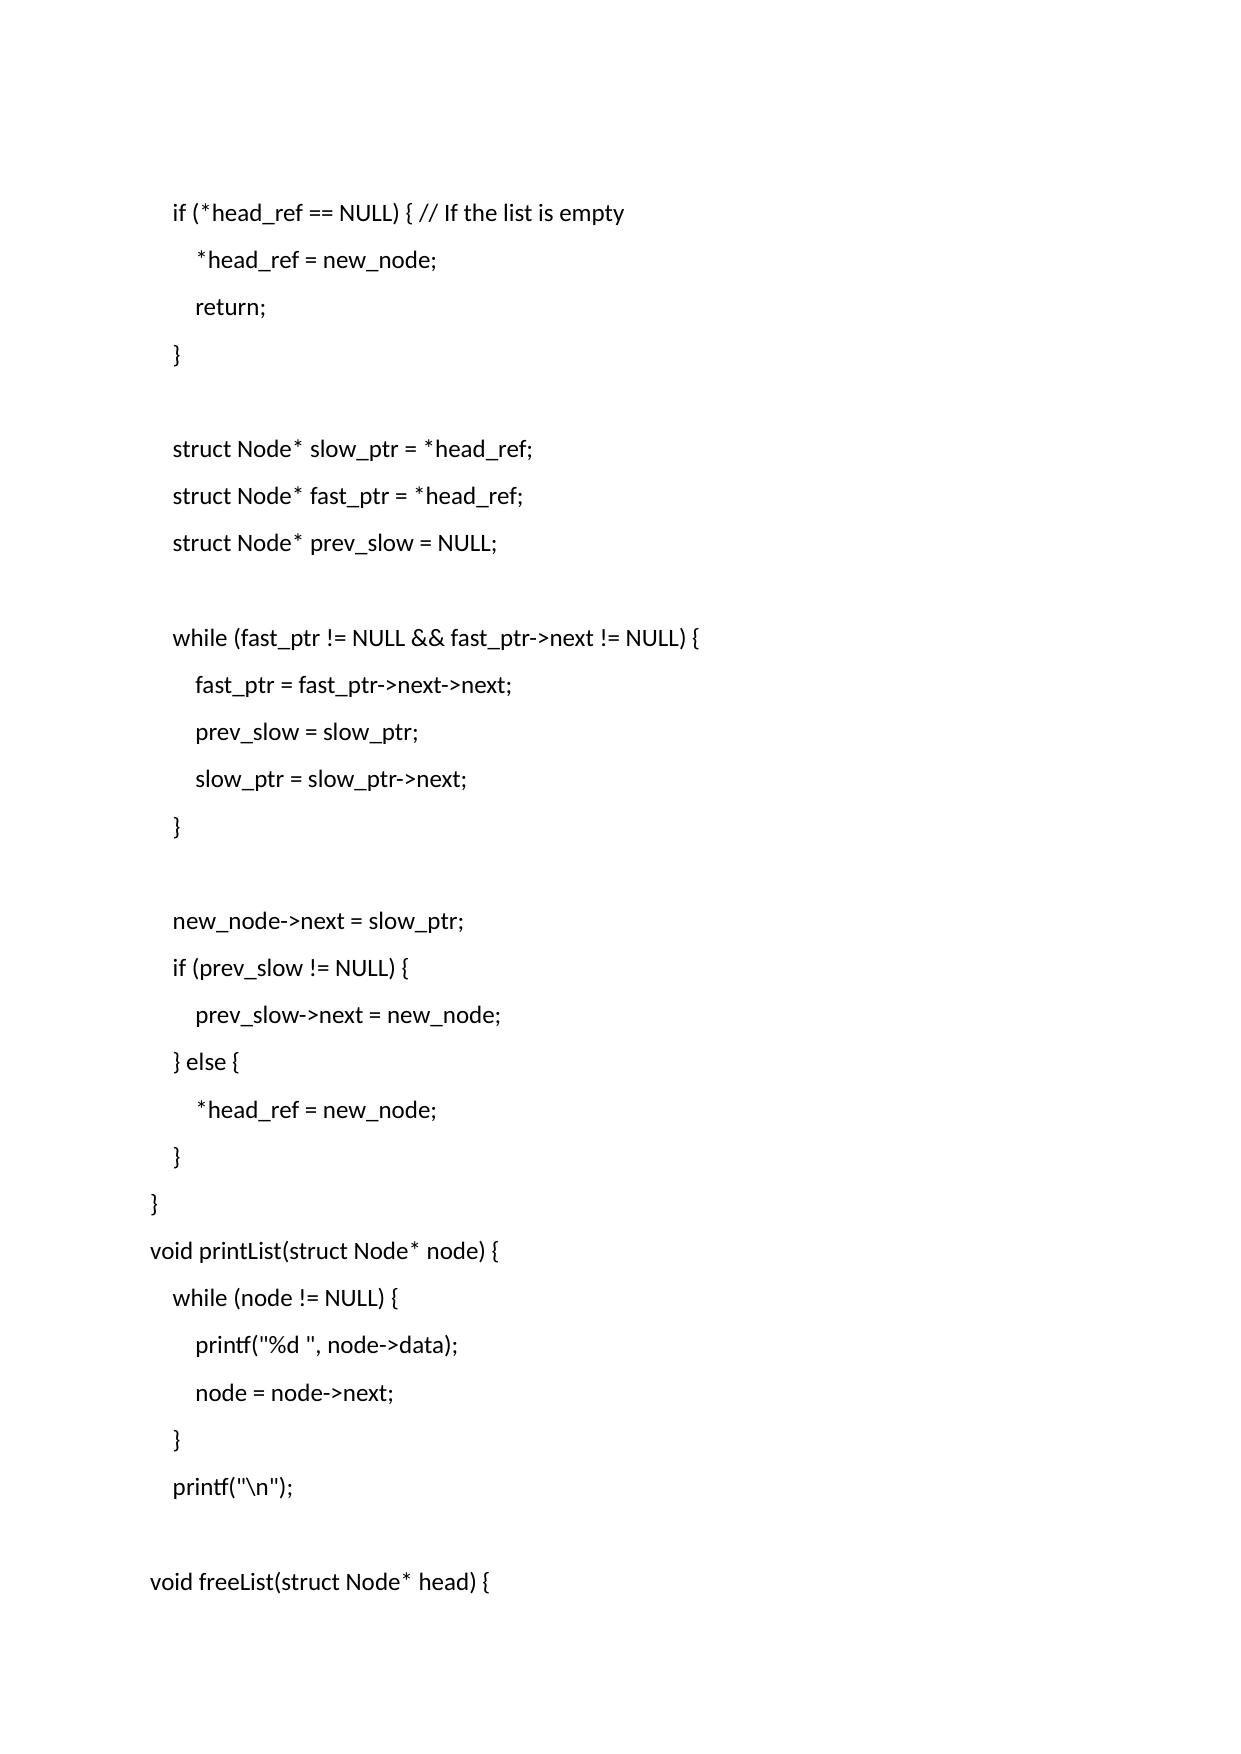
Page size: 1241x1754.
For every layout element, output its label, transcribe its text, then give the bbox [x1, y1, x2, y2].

text } [150, 811, 1090, 841]
text prev_slow = slow_ptr; [150, 716, 1090, 747]
text void printList(struct Node* node) { [150, 1235, 1090, 1266]
text while (node != NULL) { [150, 1282, 1090, 1313]
text void freeList(struct Node* head) { [150, 1566, 1090, 1596]
text struct Node* slow_ptr = *head_ref; [150, 433, 1090, 464]
text struct Node* prev_slow = NULL; [150, 527, 1090, 558]
text node = node->next; [150, 1377, 1090, 1407]
text printf("%d ", node->data); [150, 1330, 1090, 1360]
text *head_ref = new_node; [150, 1094, 1090, 1124]
text } [150, 339, 1090, 369]
text *head_ref = new_node; [150, 244, 1090, 275]
text } [150, 1424, 1090, 1454]
text slow_ptr = slow_ptr->next; [150, 763, 1090, 794]
text if (prev_slow != NULL) { [150, 952, 1090, 983]
text fast_ptr = fast_ptr->next->next; [150, 669, 1090, 699]
text } [150, 1141, 1090, 1171]
text } [150, 1188, 1090, 1219]
text new_node->next = slow_ptr; [150, 905, 1090, 936]
text struct Node* fast_ptr = *head_ref; [150, 480, 1090, 511]
text return; [150, 292, 1090, 322]
text if (*head_ref == NULL) { // If the list is empty [150, 197, 1090, 228]
text printf("\n"); [150, 1471, 1090, 1502]
text } else { [150, 1047, 1090, 1077]
text while (fast_ptr != NULL && fast_ptr->next != NULL) { [150, 622, 1090, 652]
text prev_slow->next = new_node; [150, 999, 1090, 1030]
